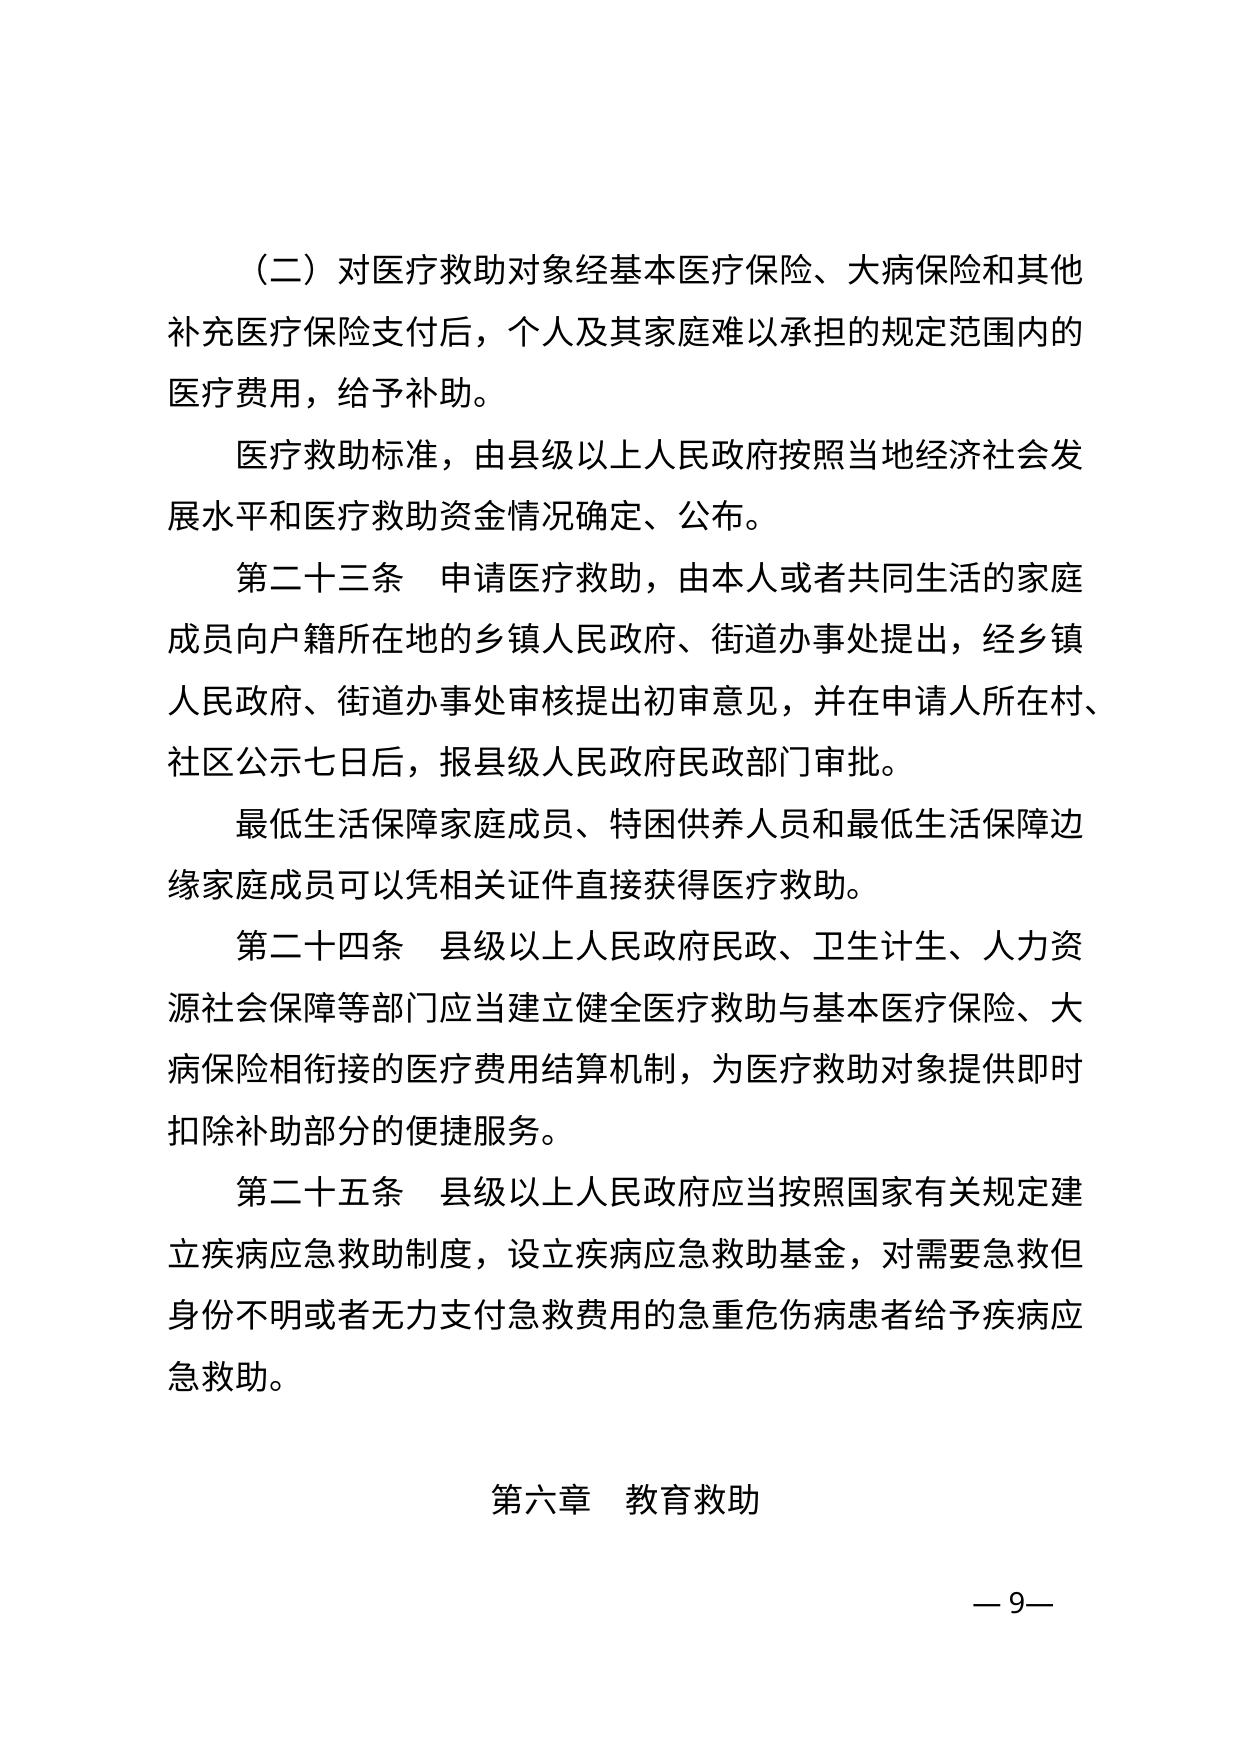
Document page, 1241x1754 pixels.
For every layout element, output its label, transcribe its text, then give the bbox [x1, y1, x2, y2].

text 医疗救助标准，由县级以上人民政府按照当地经济社会发展水平和医疗救助资金情况确定、公布。 [168, 422, 1084, 545]
text 第二十三条 申请医疗救助，由本人或者共同生活的家庭成员向户籍所在地的乡镇人民政府、街道办事处提出，经乡镇人民政府、街道办事处审核提出初审意见，并在申请人所在村、社区公示七日后，报县级人民政府民政部门审批。 [168, 545, 1084, 791]
text 第二十五条 县级以上人民政府应当按照国家有关规定建立疾病应急救助制度，设立疾病应急救助基金，对需要急救但身份不明或者无力支付急救费用的急重危伤病患者给予疾病应急救助。 [168, 1159, 1084, 1405]
text （二）对医疗救助对象经基本医疗保险、大病保险和其他补充医疗保险支付后，个人及其家庭难以承担的规定范围内的医疗费用，给予补助。 [168, 238, 1084, 422]
text 第二十四条 县级以上人民政府民政、卫生计生、人力资源社会保障等部门应当建立健全医疗救助与基本医疗保险、大病保险相衔接的医疗费用结算机制，为医疗救助对象提供即时扣除补助部分的便捷服务。 [168, 914, 1084, 1159]
text 第六章 教育救助 [168, 1467, 1084, 1528]
text 最低生活保障家庭成员、特困供养人员和最低生活保障边缘家庭成员可以凭相关证件直接获得医疗救助。 [168, 791, 1084, 914]
